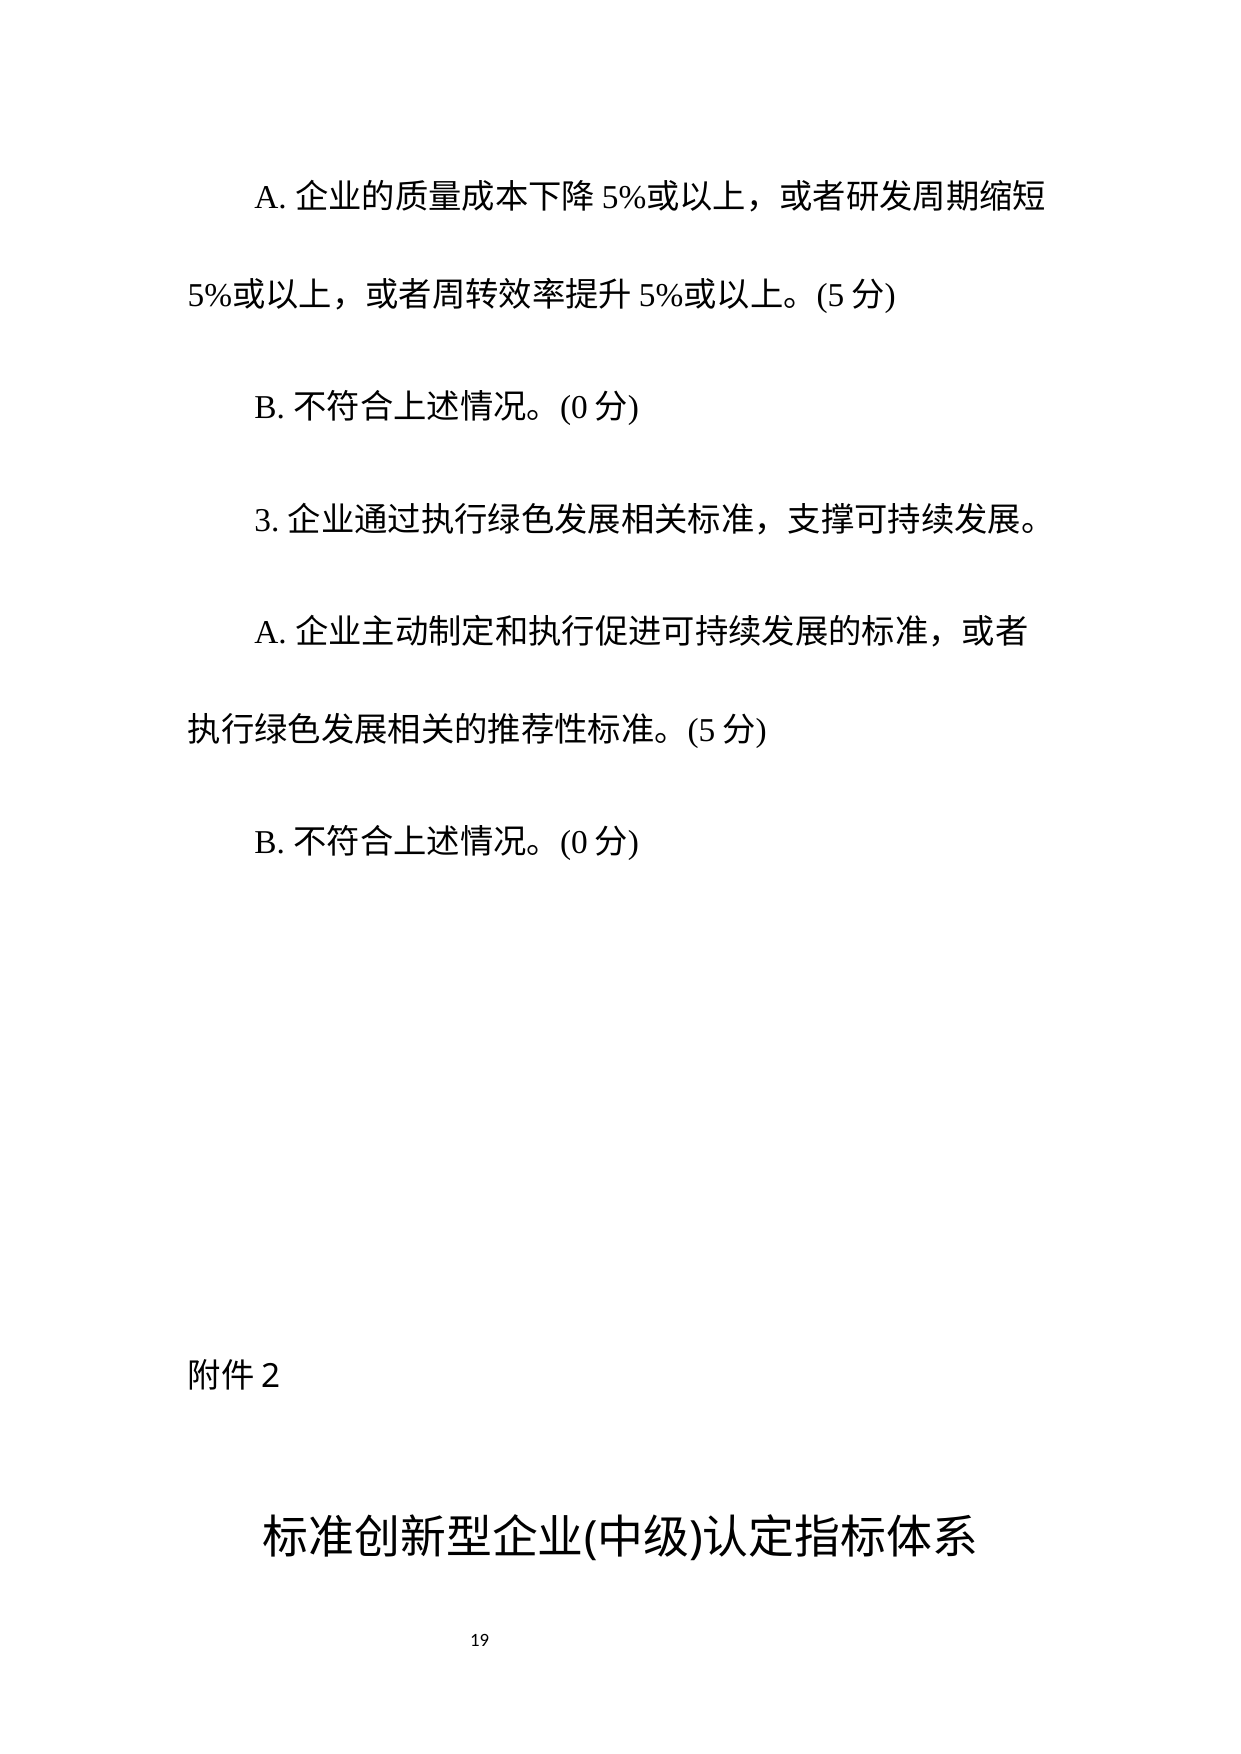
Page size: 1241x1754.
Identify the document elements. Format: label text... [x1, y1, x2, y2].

text 3. 企业通过执行绿色发展相关标准，支撑可持续发展。 [187, 484, 1053, 549]
text A. 企业主动制定和执行促进可持续发展的标准，或者执行绿色发展相关的推荐性标准。(5分) [187, 597, 1053, 759]
text B. 不符合上述情况。(0分) [187, 807, 1053, 872]
text 标准创新型企业(中级)认定指标体系 [187, 1485, 1053, 1582]
text A. 企业的质量成本下降5%或以上，或者研发周期缩短5%或以上，或者周转效率提升5%或以上。(5分) [187, 162, 1053, 324]
text B. 不符合上述情况。(0分) [187, 372, 1053, 437]
text 附件2 [187, 1340, 1053, 1405]
